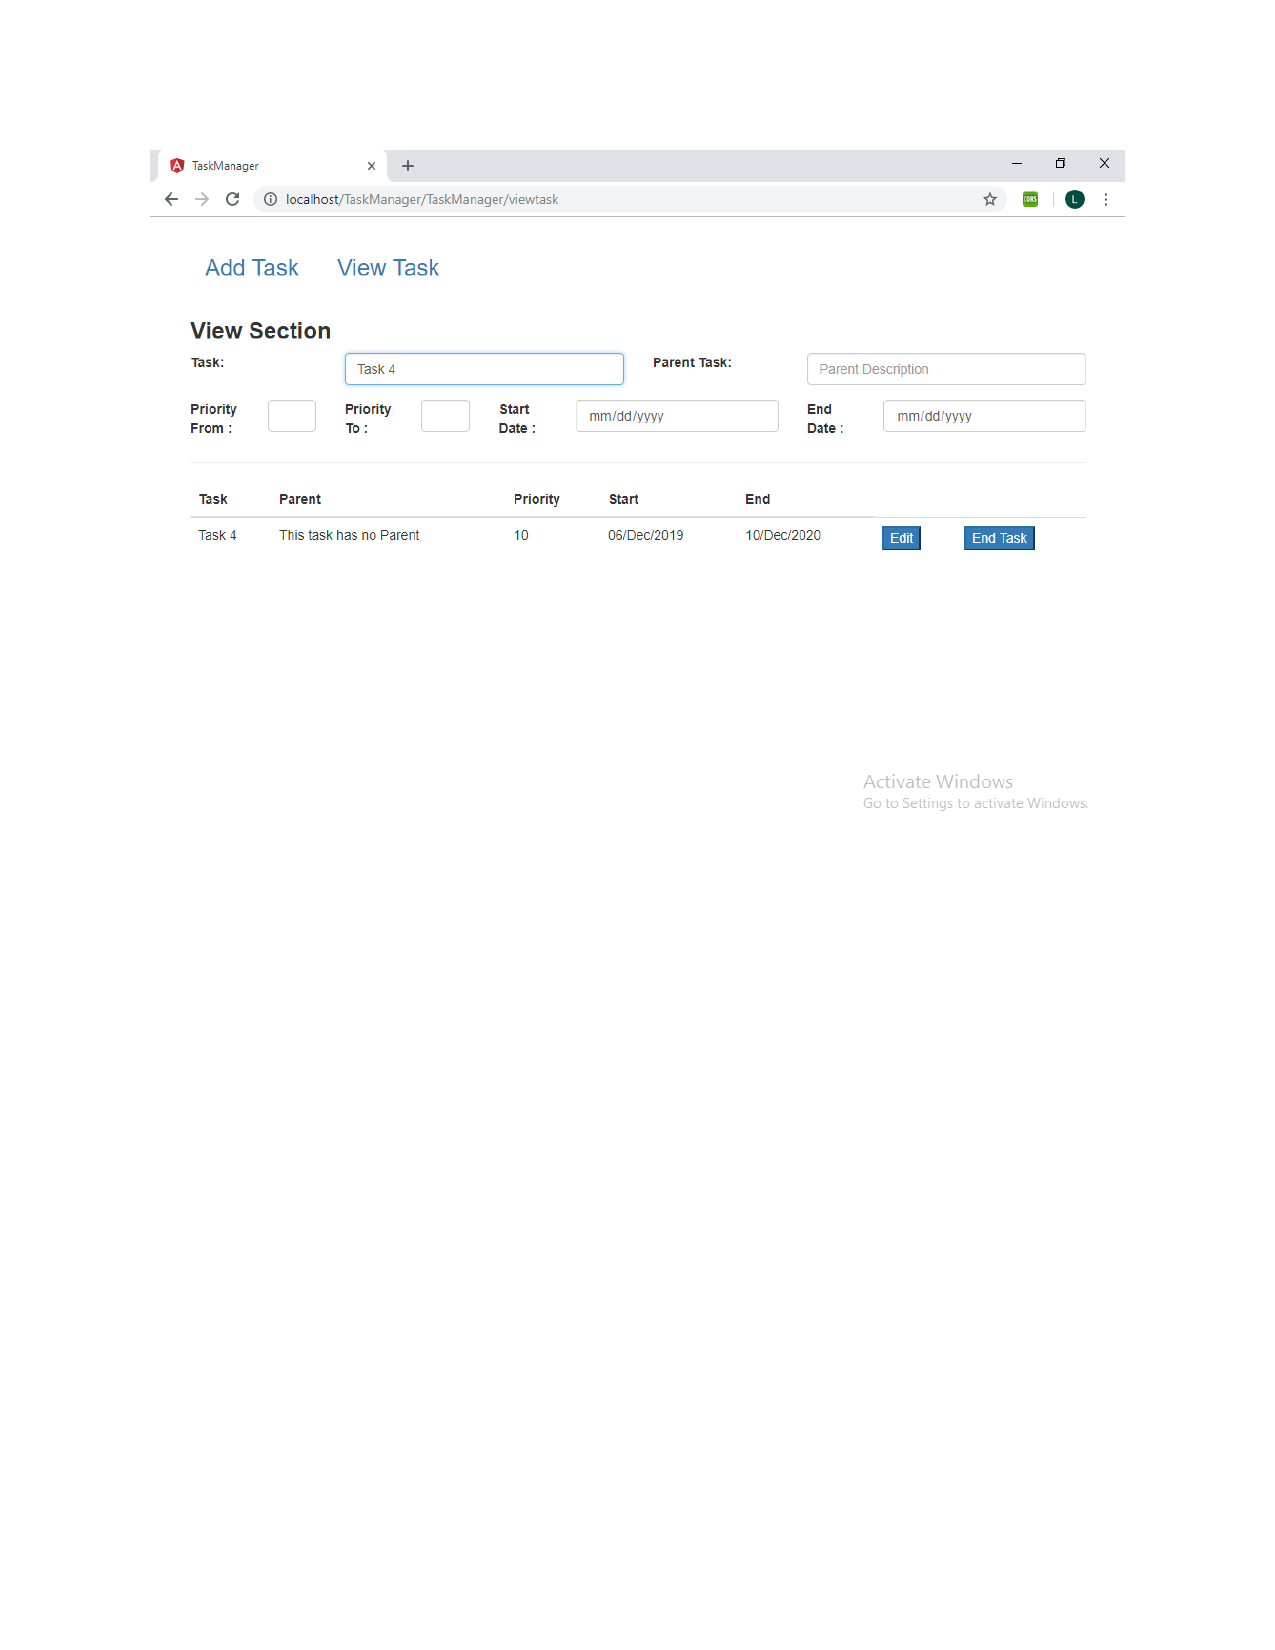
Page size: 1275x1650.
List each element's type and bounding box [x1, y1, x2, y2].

picture [150, 150, 1125, 844]
